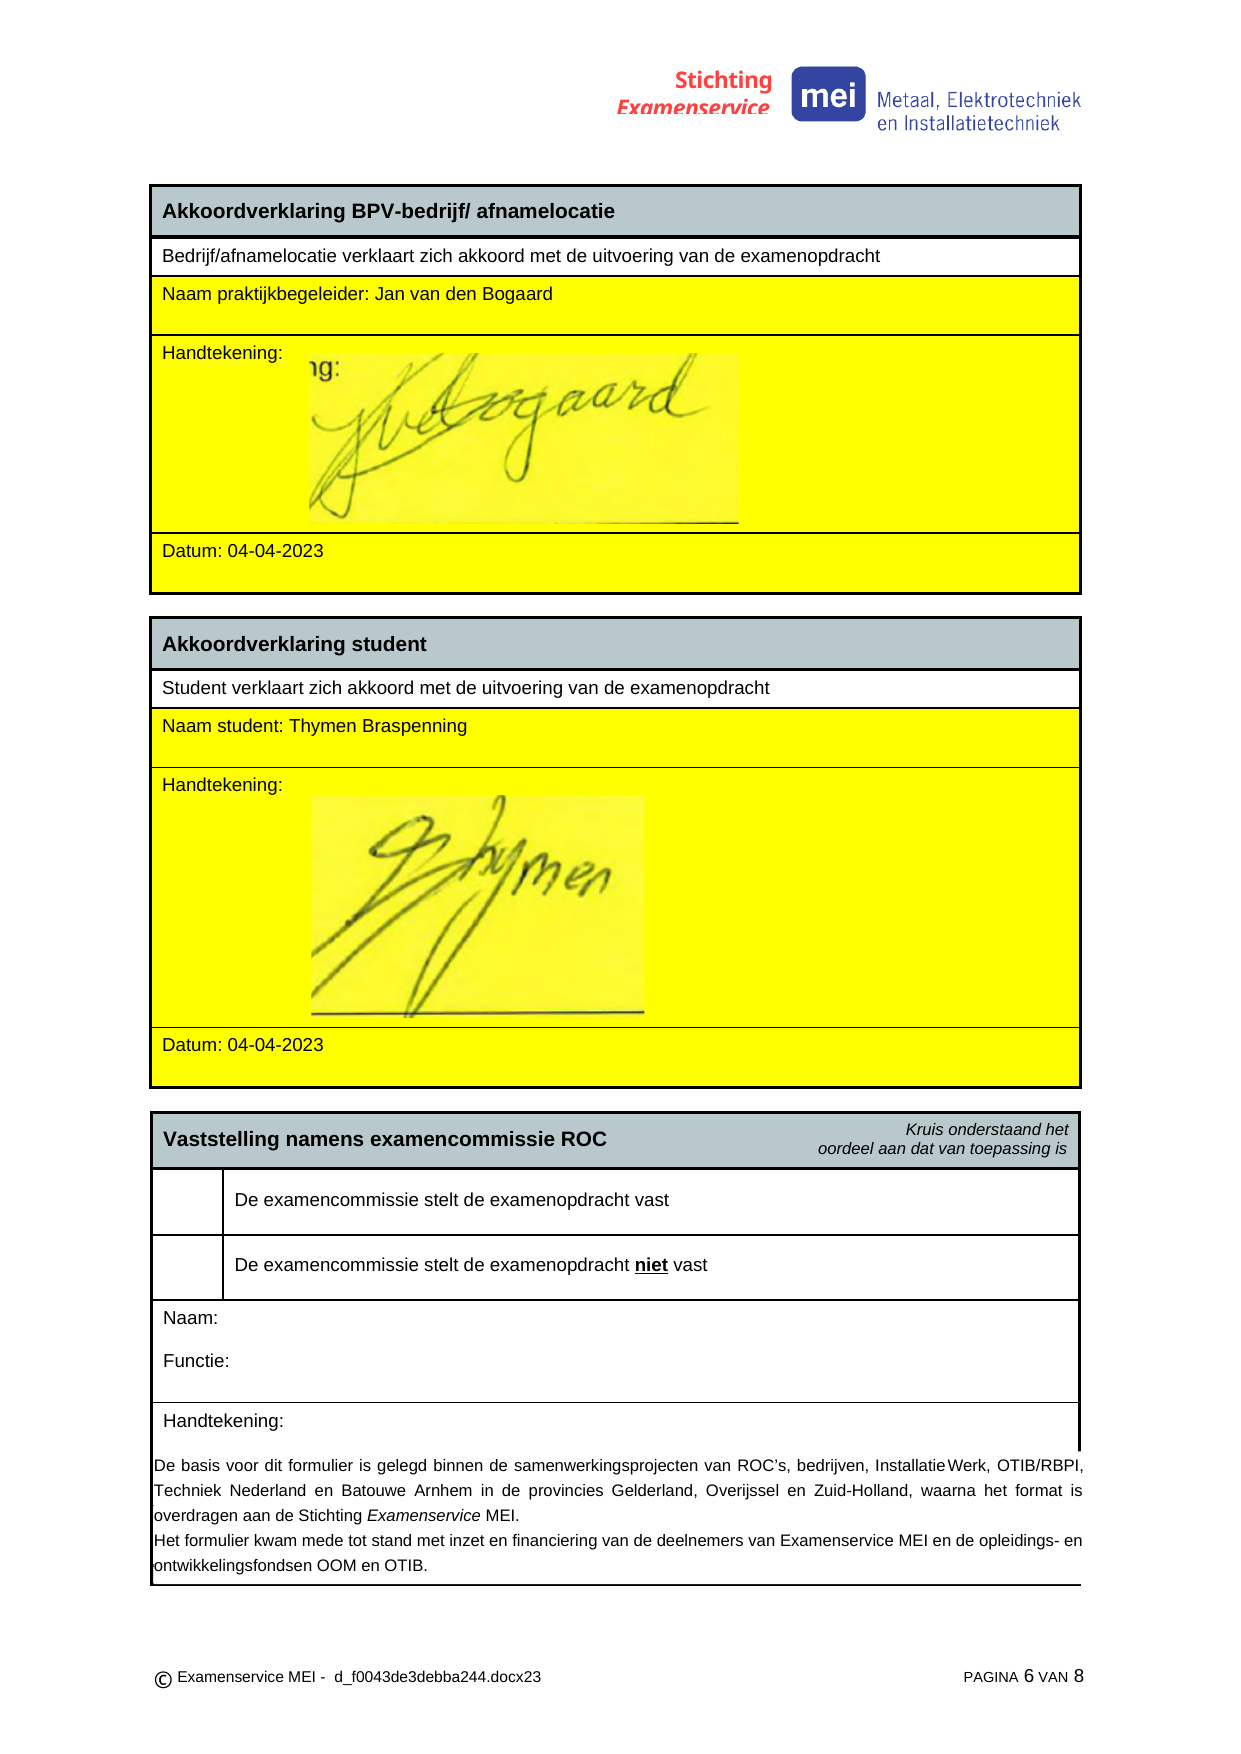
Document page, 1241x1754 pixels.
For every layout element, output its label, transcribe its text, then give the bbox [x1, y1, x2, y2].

table_cell Student verklaart zich akkoord met de uitvoering van de examenopdracht [152, 671, 1079, 707]
table_header Kruis onderstaand het oordeel aan dat van toepassing is [740, 1114, 1078, 1167]
table_cell Naam: Functie: [153, 1301, 1078, 1402]
table_cell Datum: 04-04-2023 [152, 534, 1079, 592]
table_cell Naam praktijkbegeleider: Jan van den Bogaard [152, 277, 1079, 334]
picture [628, 59, 1088, 143]
table_cell Handtekening: [152, 768, 1079, 1027]
picture [309, 353, 739, 524]
table_header Akkoordverklaring student [152, 619, 1079, 668]
table_cell De examencommissie stelt de examenopdracht niet vast [224, 1236, 1078, 1299]
table_cell Datum: 04-04-2023 [152, 1028, 1079, 1086]
table_cell [153, 1236, 222, 1299]
table_header Vaststelling namens examencommissie ROC [153, 1114, 740, 1167]
table_cell Bedrijf/afnamelocatie verklaart zich akkoord met de uitvoering van de examenopdracht [152, 239, 1079, 275]
table_header Akkoordverklaring BPV-bedrijf/ afnamelocatie [152, 187, 1079, 235]
table_cell Handtekening: [153, 1403, 1078, 1451]
table_cell [153, 1170, 222, 1234]
table_cell Handtekening: [152, 336, 1079, 532]
table_cell Naam student: Thymen Braspenning [152, 709, 1079, 767]
picture [311, 795, 645, 1018]
table_cell De examencommissie stelt de examenopdracht vast [224, 1170, 1078, 1234]
